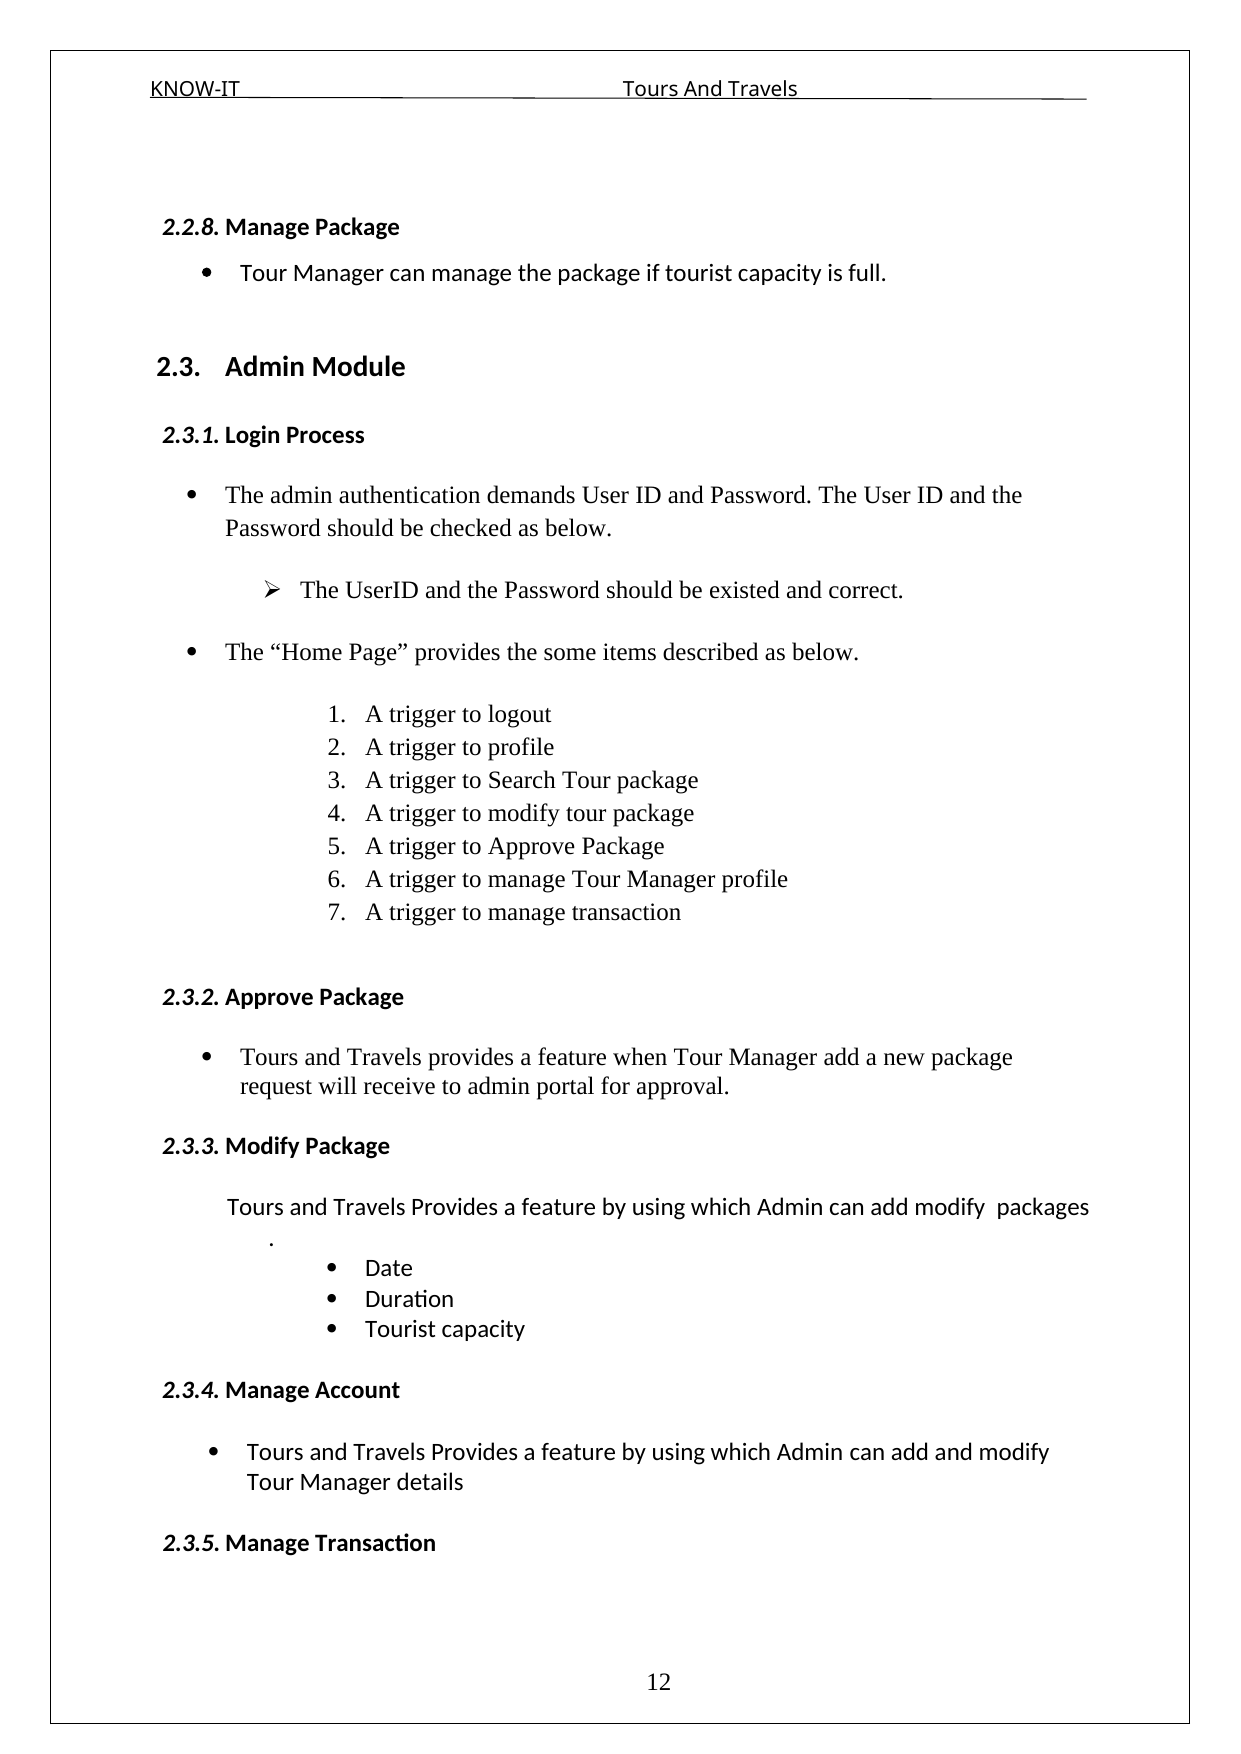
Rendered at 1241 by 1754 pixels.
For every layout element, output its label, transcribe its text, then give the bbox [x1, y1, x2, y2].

list Approve Package [162, 981, 1090, 1012]
list Manage Package [162, 211, 1090, 242]
list Date [327, 1252, 1090, 1283]
list A trigger to Search Tour package [327, 765, 1090, 794]
list Duration [327, 1283, 1090, 1313]
list Tourist capacity [327, 1313, 1090, 1344]
list Modify Package [162, 1130, 1090, 1161]
list The UserID and the Password should be existed and correct. [262, 575, 1090, 604]
list The admin authentication demands User ID and Password. The User ID and the Password should be checked as below. [187, 481, 1090, 542]
list A trigger to Approve Package [327, 831, 1090, 860]
list A trigger to manage transaction [327, 897, 1090, 926]
list A trigger to modify tour package [327, 798, 1090, 827]
list A trigger to profile [327, 732, 1090, 761]
list Manage Account [162, 1374, 1090, 1405]
list Tour Manager can manage the package if tourist capacity is full. [202, 257, 1090, 287]
list Admin Module [156, 348, 1090, 384]
list Tours and Travels provides a feature when Tour Manager add a new package request will receive to admin portal for approval. [202, 1042, 1090, 1100]
list Manage Transaction [162, 1527, 1090, 1558]
text Tours and Travels Provides a feature by using which Admin can add modify packages . [227, 1191, 1090, 1252]
list A trigger to manage Tour Manager profile [327, 864, 1090, 893]
list Login Process [162, 419, 1090, 450]
list Tours and Travels Provides a feature by using which Admin can add and modify Tour Manager details [209, 1436, 1090, 1497]
list The “Home Page” provides the some items described as below. [187, 637, 1090, 666]
list A trigger to logout [327, 699, 1090, 728]
